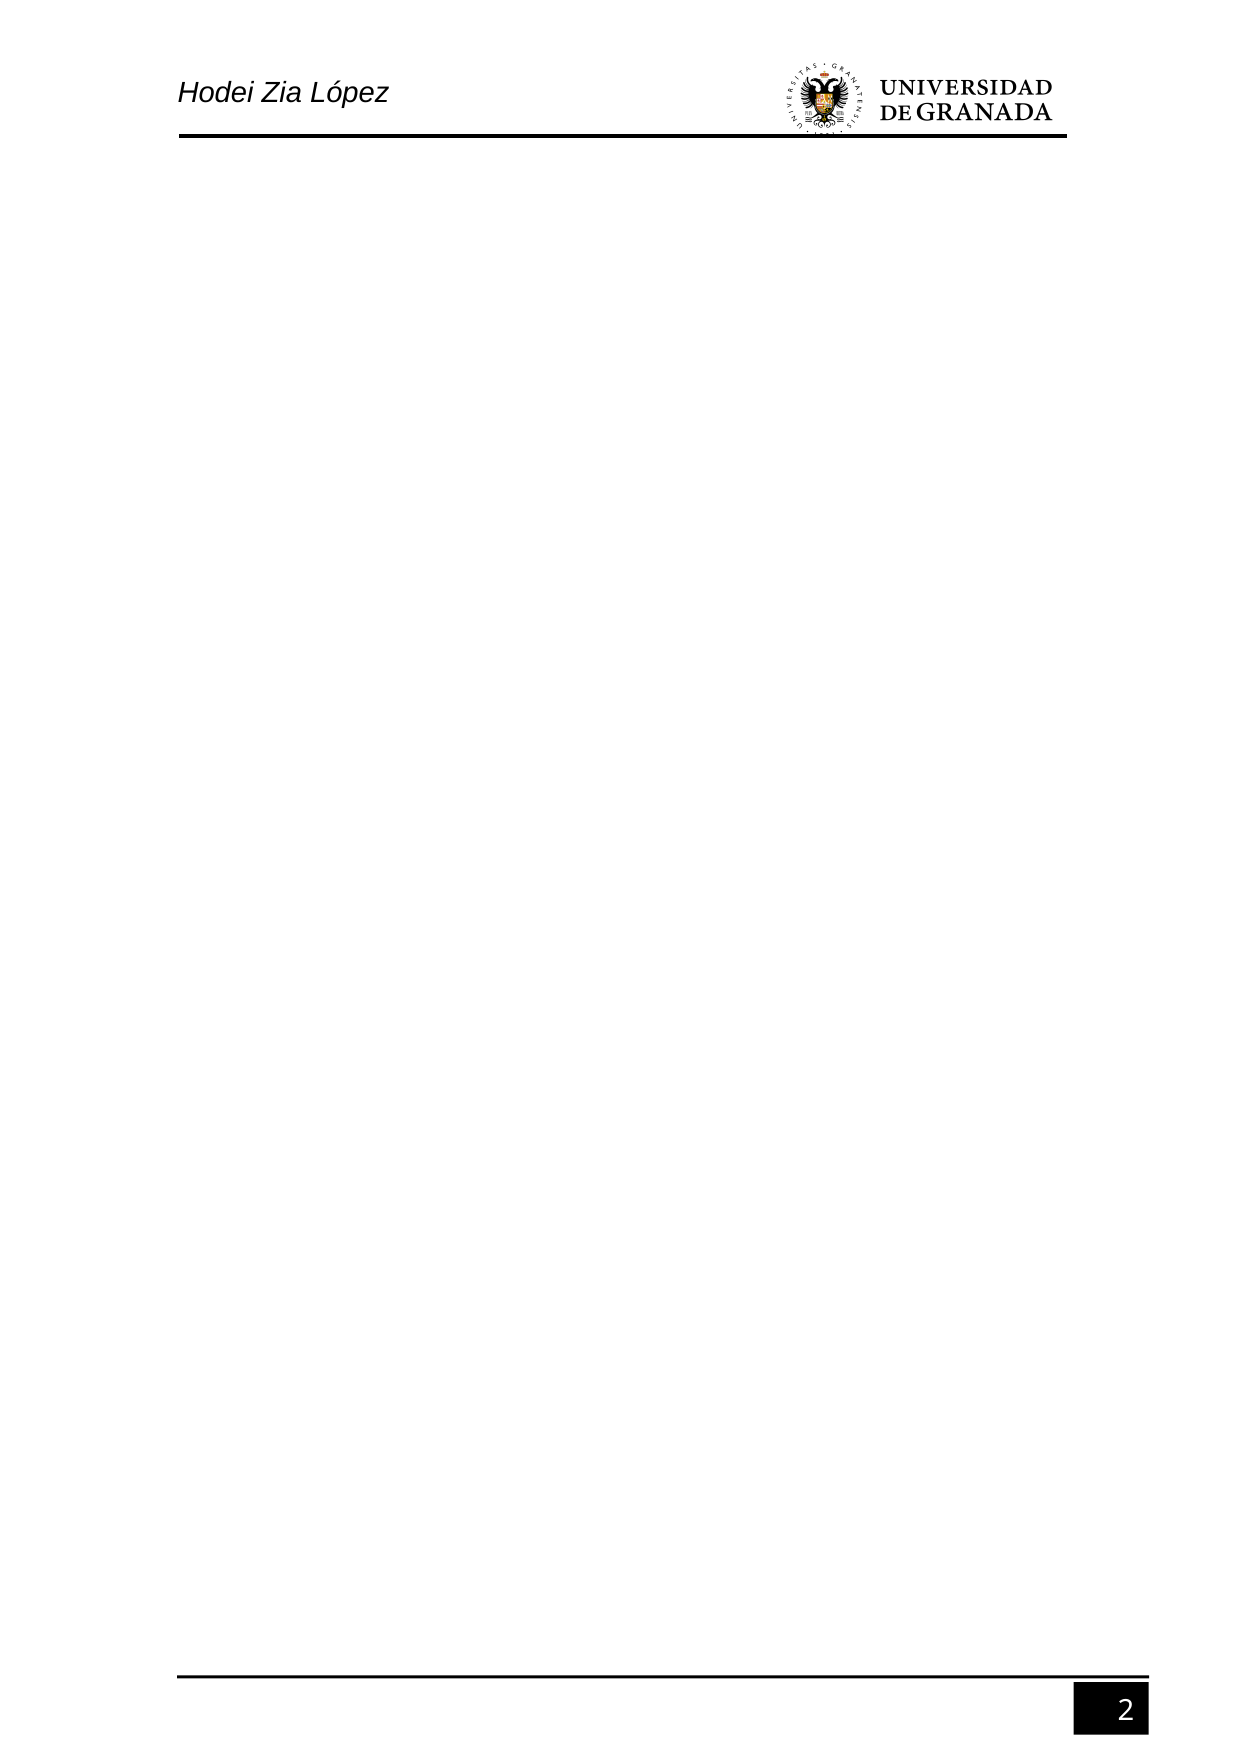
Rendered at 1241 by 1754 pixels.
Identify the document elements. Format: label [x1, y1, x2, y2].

picture [777, 56, 1059, 144]
